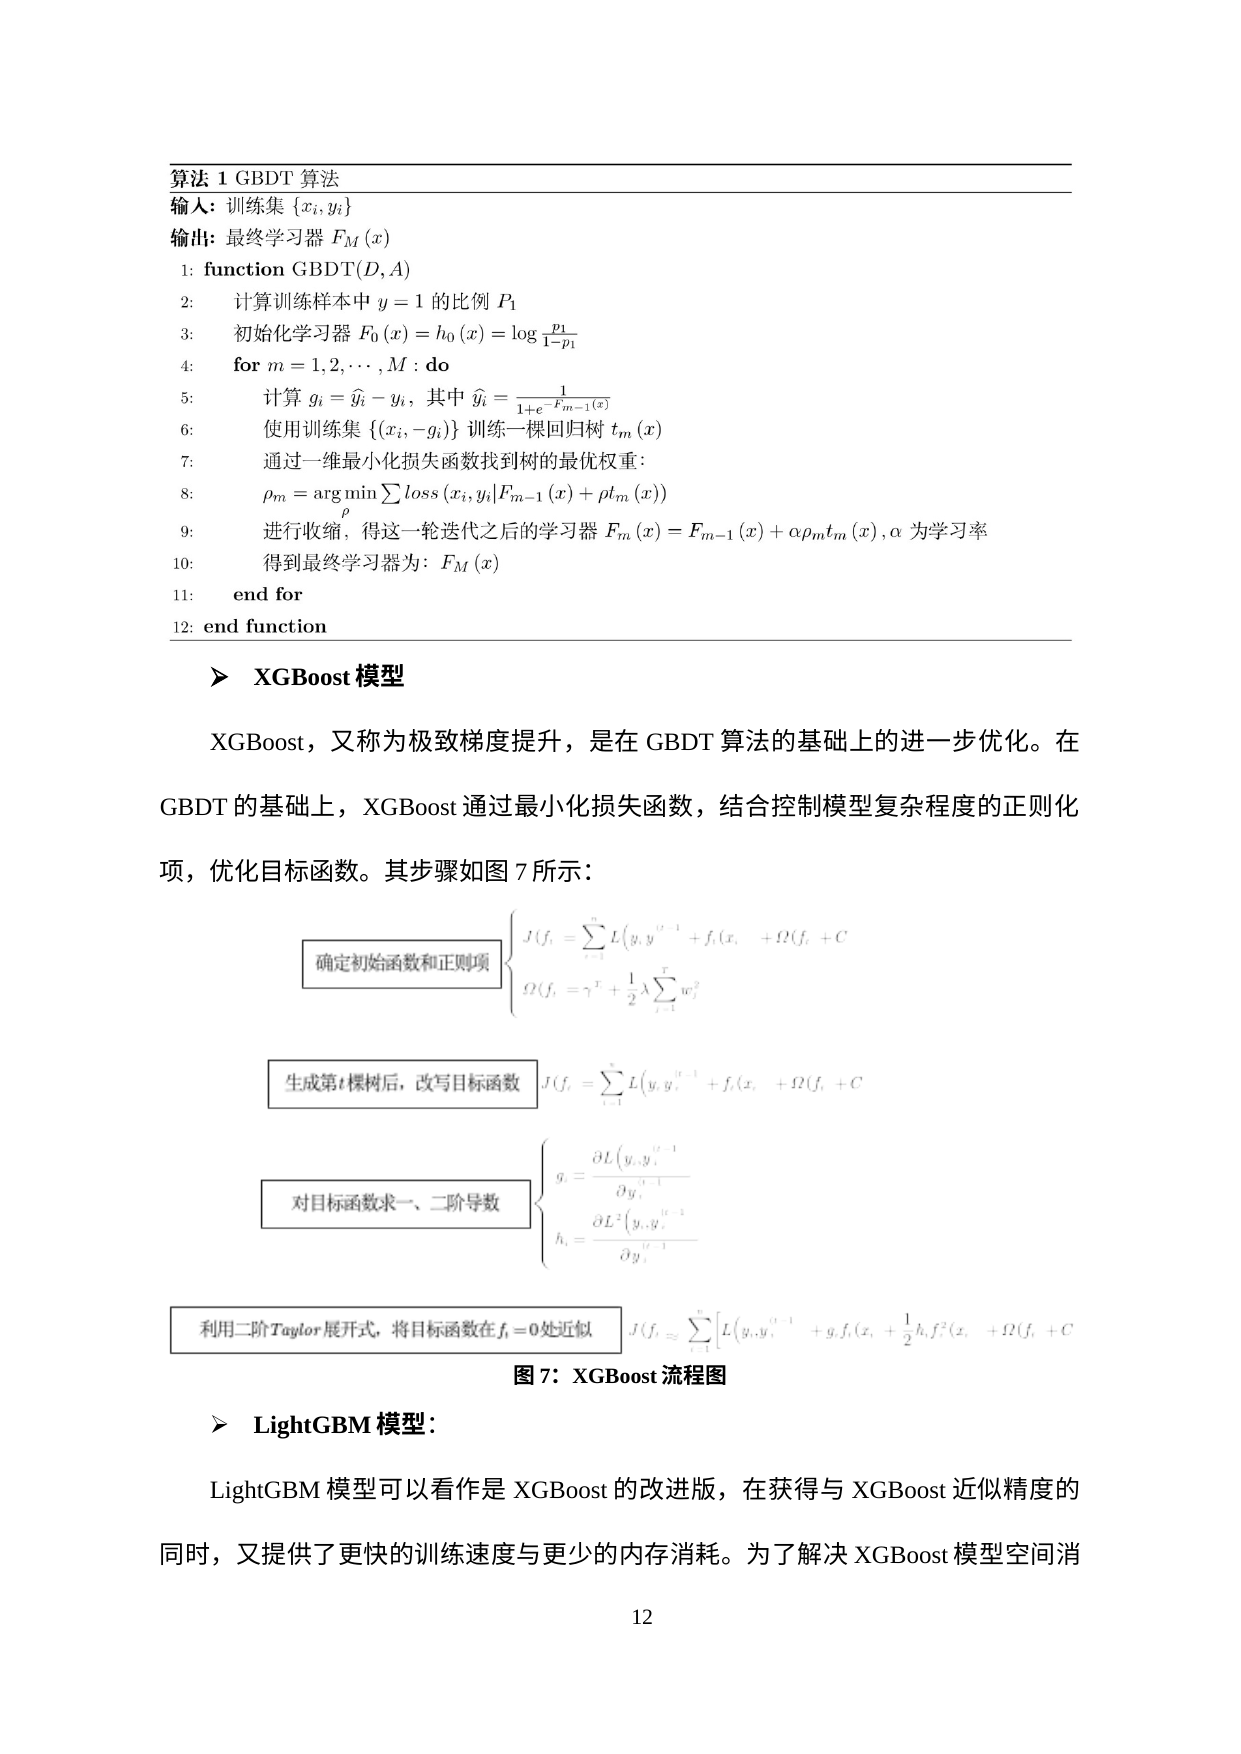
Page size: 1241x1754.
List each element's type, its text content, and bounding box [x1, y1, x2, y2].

text XGBoost，又称为极致梯度提升，是在GBDT算法的基础上的进一步优化。在 GBDT的基础上，XGBoost通过最小化损失函数，结合控制模型复杂程度的正则化项，优化目标函数。其步骤如图7所示： [159, 707, 1081, 902]
text 图7：XGBoost流程图 [159, 1358, 1081, 1390]
picture [159, 161, 1081, 643]
list LightGBM模型： [209, 1390, 1081, 1455]
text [159, 1455, 1081, 1585]
list XGBoost模型 [209, 643, 1081, 707]
